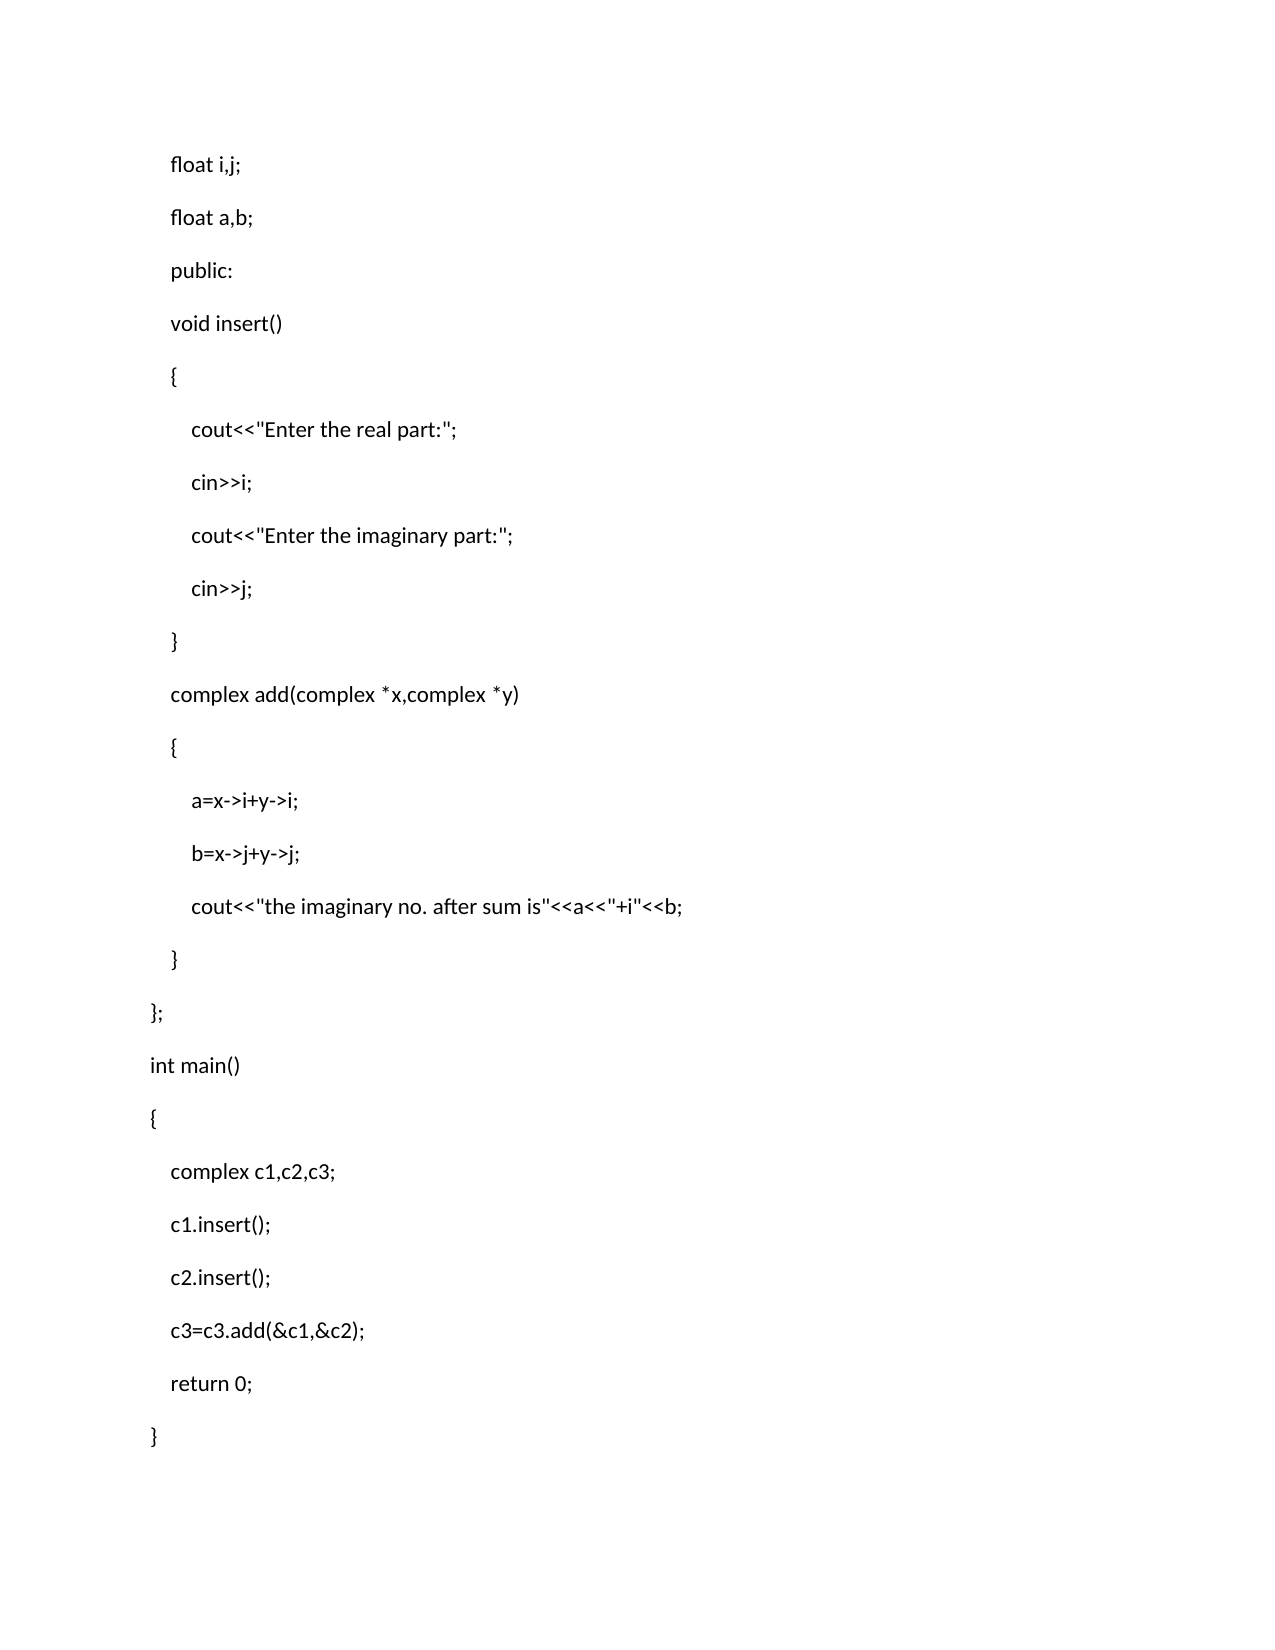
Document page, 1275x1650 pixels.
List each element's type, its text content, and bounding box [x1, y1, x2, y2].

text float i,j; [150, 150, 1125, 178]
text cout<<"the imaginary no. after sum is"<<a<<"+i"<<b; [150, 892, 1125, 920]
text void insert() [150, 309, 1125, 337]
text complex c1,c2,c3; [150, 1157, 1125, 1185]
text cin>>j; [150, 574, 1125, 602]
text } [150, 627, 1125, 655]
text }; [150, 998, 1125, 1026]
text c3=c3.add(&c1,&c2); [150, 1316, 1125, 1344]
text { [150, 362, 1125, 390]
text b=x->j+y->j; [150, 839, 1125, 867]
text cout<<"Enter the real part:"; [150, 415, 1125, 443]
text } [150, 945, 1125, 973]
text int main() [150, 1051, 1125, 1079]
text complex add(complex *x,complex *y) [150, 680, 1125, 708]
text public: [150, 256, 1125, 284]
text } [150, 1422, 1125, 1451]
text cin>>i; [150, 468, 1125, 496]
text c1.insert(); [150, 1210, 1125, 1238]
text { [150, 1104, 1125, 1132]
text { [150, 733, 1125, 761]
text return 0; [150, 1369, 1125, 1397]
text cout<<"Enter the imaginary part:"; [150, 521, 1125, 549]
text a=x->i+y->i; [150, 786, 1125, 814]
text c2.insert(); [150, 1263, 1125, 1291]
text float a,b; [150, 203, 1125, 231]
